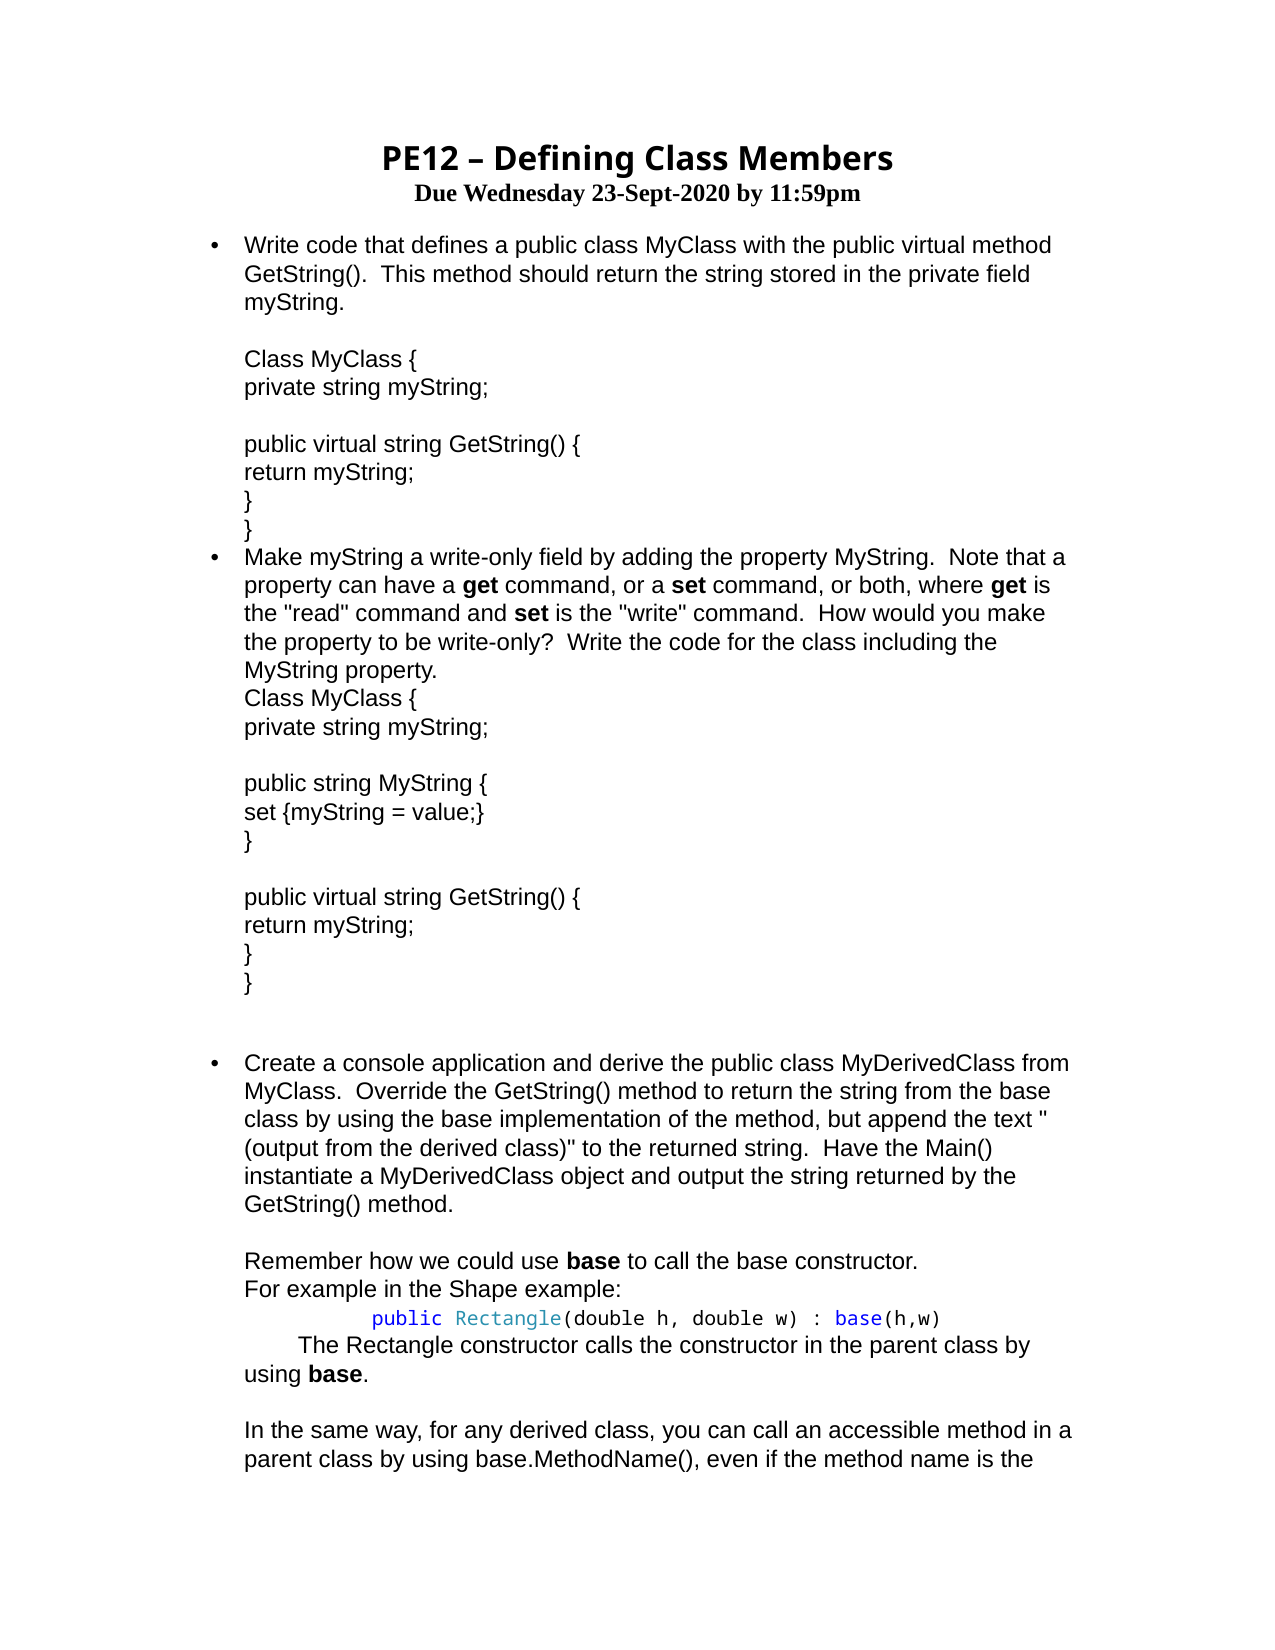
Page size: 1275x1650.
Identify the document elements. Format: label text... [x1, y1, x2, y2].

text } [244, 967, 1081, 996]
list Make myString a write-only field by adding the property MyString. Note that a property can have a get command, or a set command, or both, where get is the "read" command and set is the "write" command. How would you make the property to be write-only? Write the code for the class including the MyString property. [210, 543, 1081, 684]
text PE12 – Defining Class Members [150, 150, 1125, 175]
text return myString; [244, 458, 1081, 486]
text public virtual string GetString() { [244, 882, 1081, 911]
text public Rectangle(double h, double w) : base(h,w) [244, 1303, 1081, 1331]
text Due Wednesday 23-Sept-2020 by 11:59pm [150, 181, 1125, 206]
text private string myString; [244, 373, 1081, 401]
text } [244, 939, 1081, 967]
text Class MyClass { [244, 344, 1081, 373]
list Write code that defines a public class MyClass with the public virtual method GetString(). This method should return the string stored in the private field myString. [210, 231, 1081, 316]
text return myString; [244, 911, 1081, 939]
text The Rectangle constructor calls the constructor in the parent class by using base. [244, 1331, 1081, 1388]
text public virtual string GetString() { [244, 429, 1081, 458]
text Remember how we could use base to call the base constructor. For example in the Shape example: [244, 1247, 1081, 1303]
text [244, 1416, 1081, 1473]
text } [244, 514, 1081, 543]
text private string myString; [244, 712, 1081, 741]
text public string MyString { [244, 769, 1081, 797]
text Class MyClass { [244, 684, 1081, 712]
text } [244, 486, 1081, 514]
text set {myString = value;} [244, 797, 1081, 826]
list Create a console application and derive the public class MyDerivedClass from MyClass. Override the GetString() method to return the string from the base class by using the base implementation of the method, but append the text " (output from the derived class)" to the returned string. Have the Main() instantiate a MyDerivedClass object and output the string returned by the GetString() method. [210, 1049, 1081, 1218]
text } [244, 826, 1081, 854]
